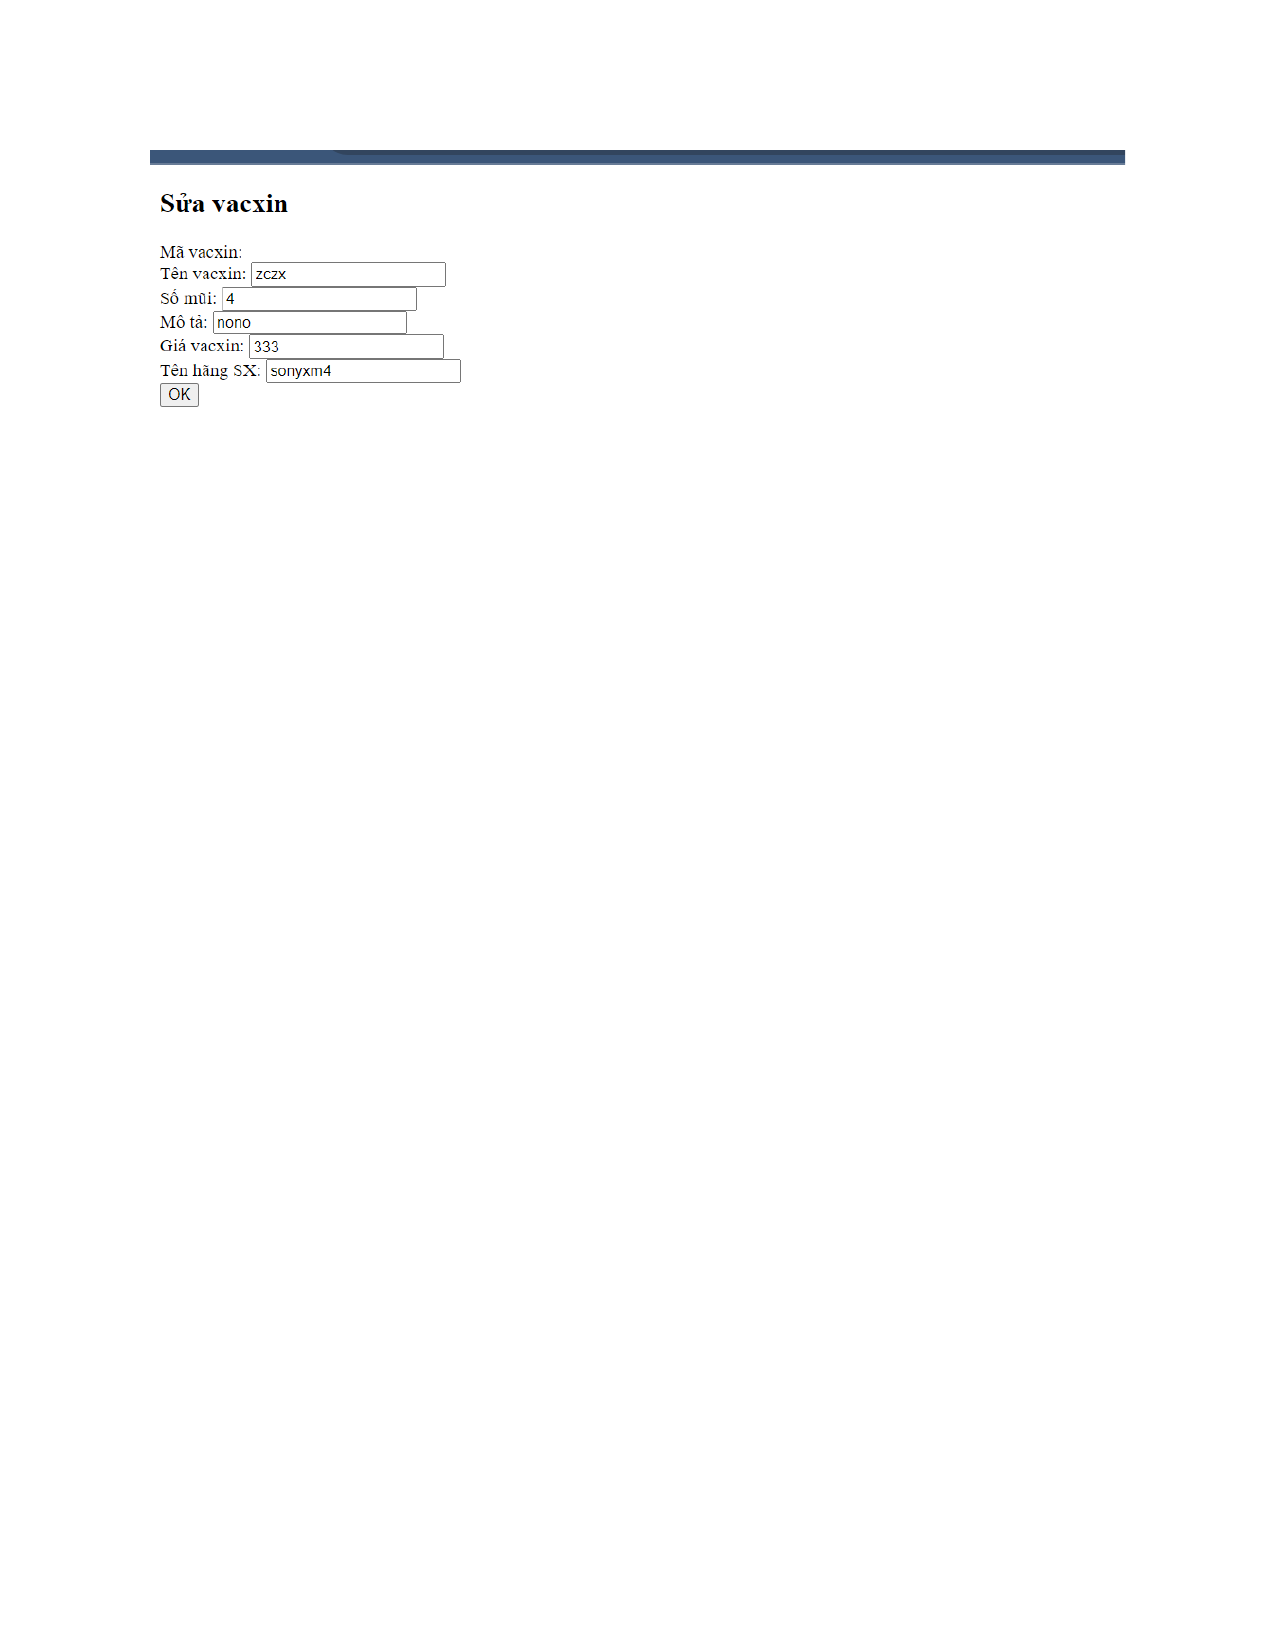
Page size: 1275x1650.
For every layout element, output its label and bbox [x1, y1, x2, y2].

picture [150, 150, 1125, 734]
